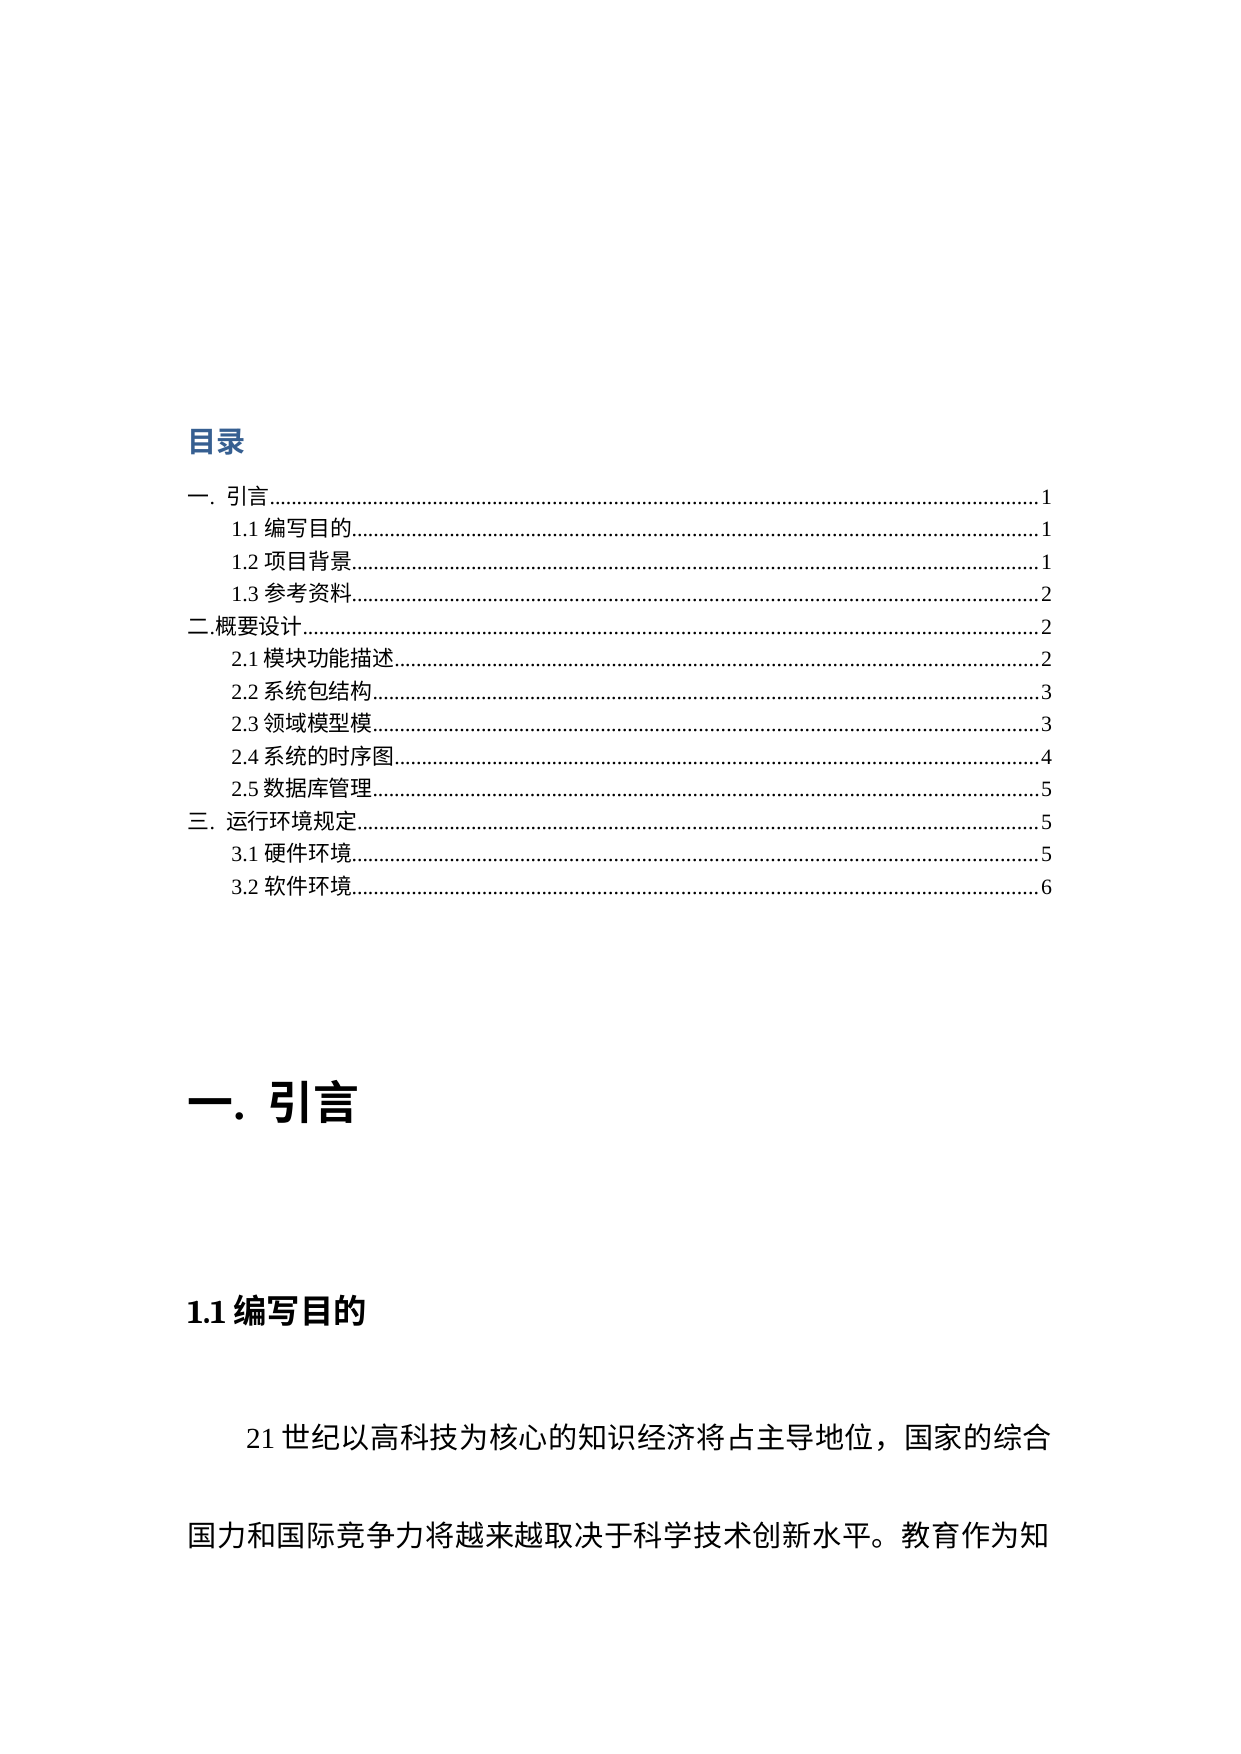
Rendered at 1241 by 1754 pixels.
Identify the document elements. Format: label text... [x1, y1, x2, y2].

subtitle 1.1 编写目的 [187, 1277, 1053, 1342]
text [187, 1404, 1053, 1566]
subtitle 一. 引言 [187, 1051, 1053, 1149]
